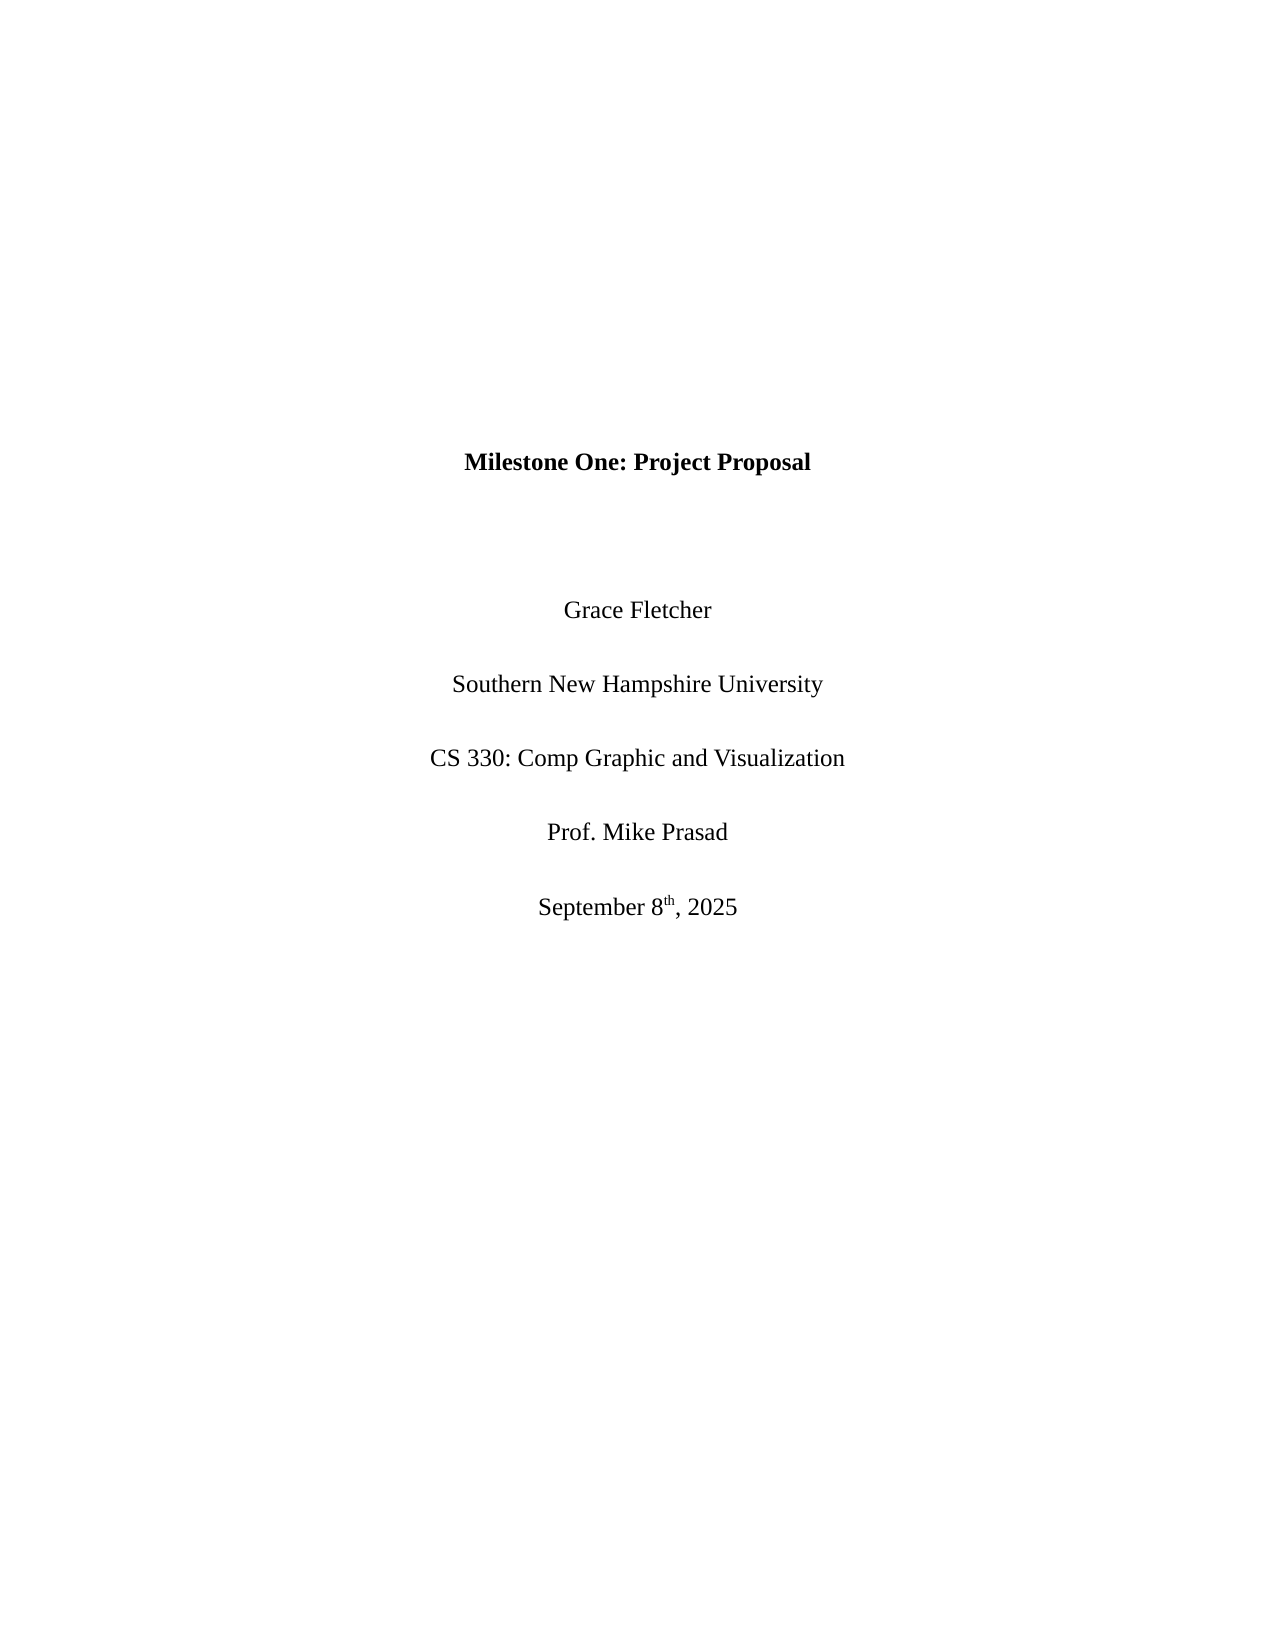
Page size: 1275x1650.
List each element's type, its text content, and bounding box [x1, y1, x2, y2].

text Milestone One: Project Proposal [150, 447, 1125, 475]
text September 8th, 2025 [150, 892, 1125, 920]
text Prof. Mike Prasad [150, 817, 1125, 846]
text Southern New Hampshire University [150, 669, 1125, 698]
text Grace Fletcher [150, 595, 1125, 624]
text CS 330: Comp Graphic and Visualization [150, 743, 1125, 772]
